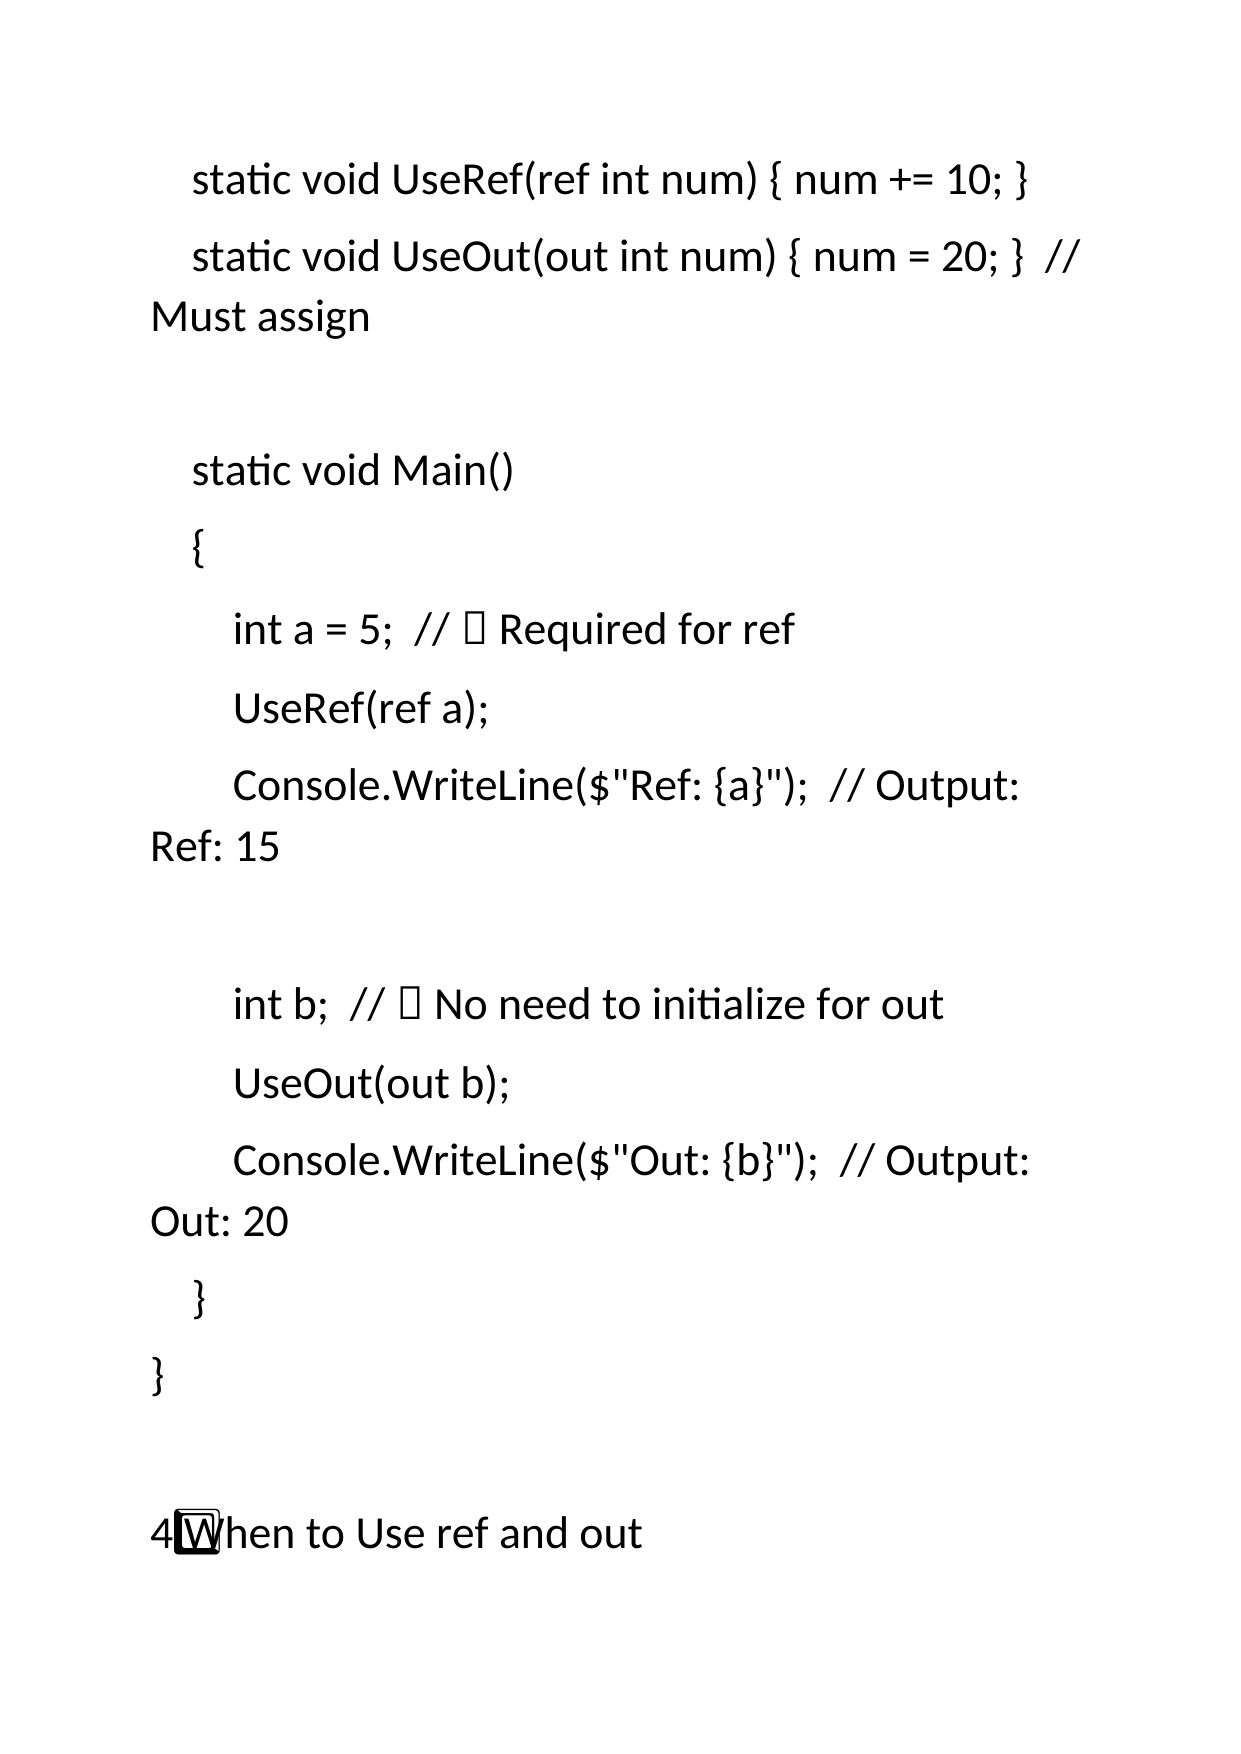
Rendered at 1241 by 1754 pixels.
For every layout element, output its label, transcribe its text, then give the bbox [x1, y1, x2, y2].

text 4️⃣ When to Use ref and out [150, 1499, 1090, 1562]
text UseOut(out b); [150, 1054, 1090, 1110]
text UseRef(ref a); [150, 679, 1090, 735]
text Console.WriteLine($"Ref: {a}"); // Output: Ref: 15 [150, 756, 1090, 872]
text int b; // ❌ No need to initialize for out [150, 970, 1090, 1033]
text static void UseOut(out int num) { num = 20; } // Must assign [150, 227, 1090, 343]
text static void UseRef(ref int num) { num += 10; } [150, 150, 1090, 206]
text } [150, 1346, 1090, 1402]
text } [150, 1269, 1090, 1324]
text Console.WriteLine($"Out: {b}"); // Output: Out: 20 [150, 1131, 1090, 1248]
text { [150, 518, 1090, 574]
text int a = 5; // ✅ Required for ref [150, 595, 1090, 658]
text static void Main() [150, 441, 1090, 497]
